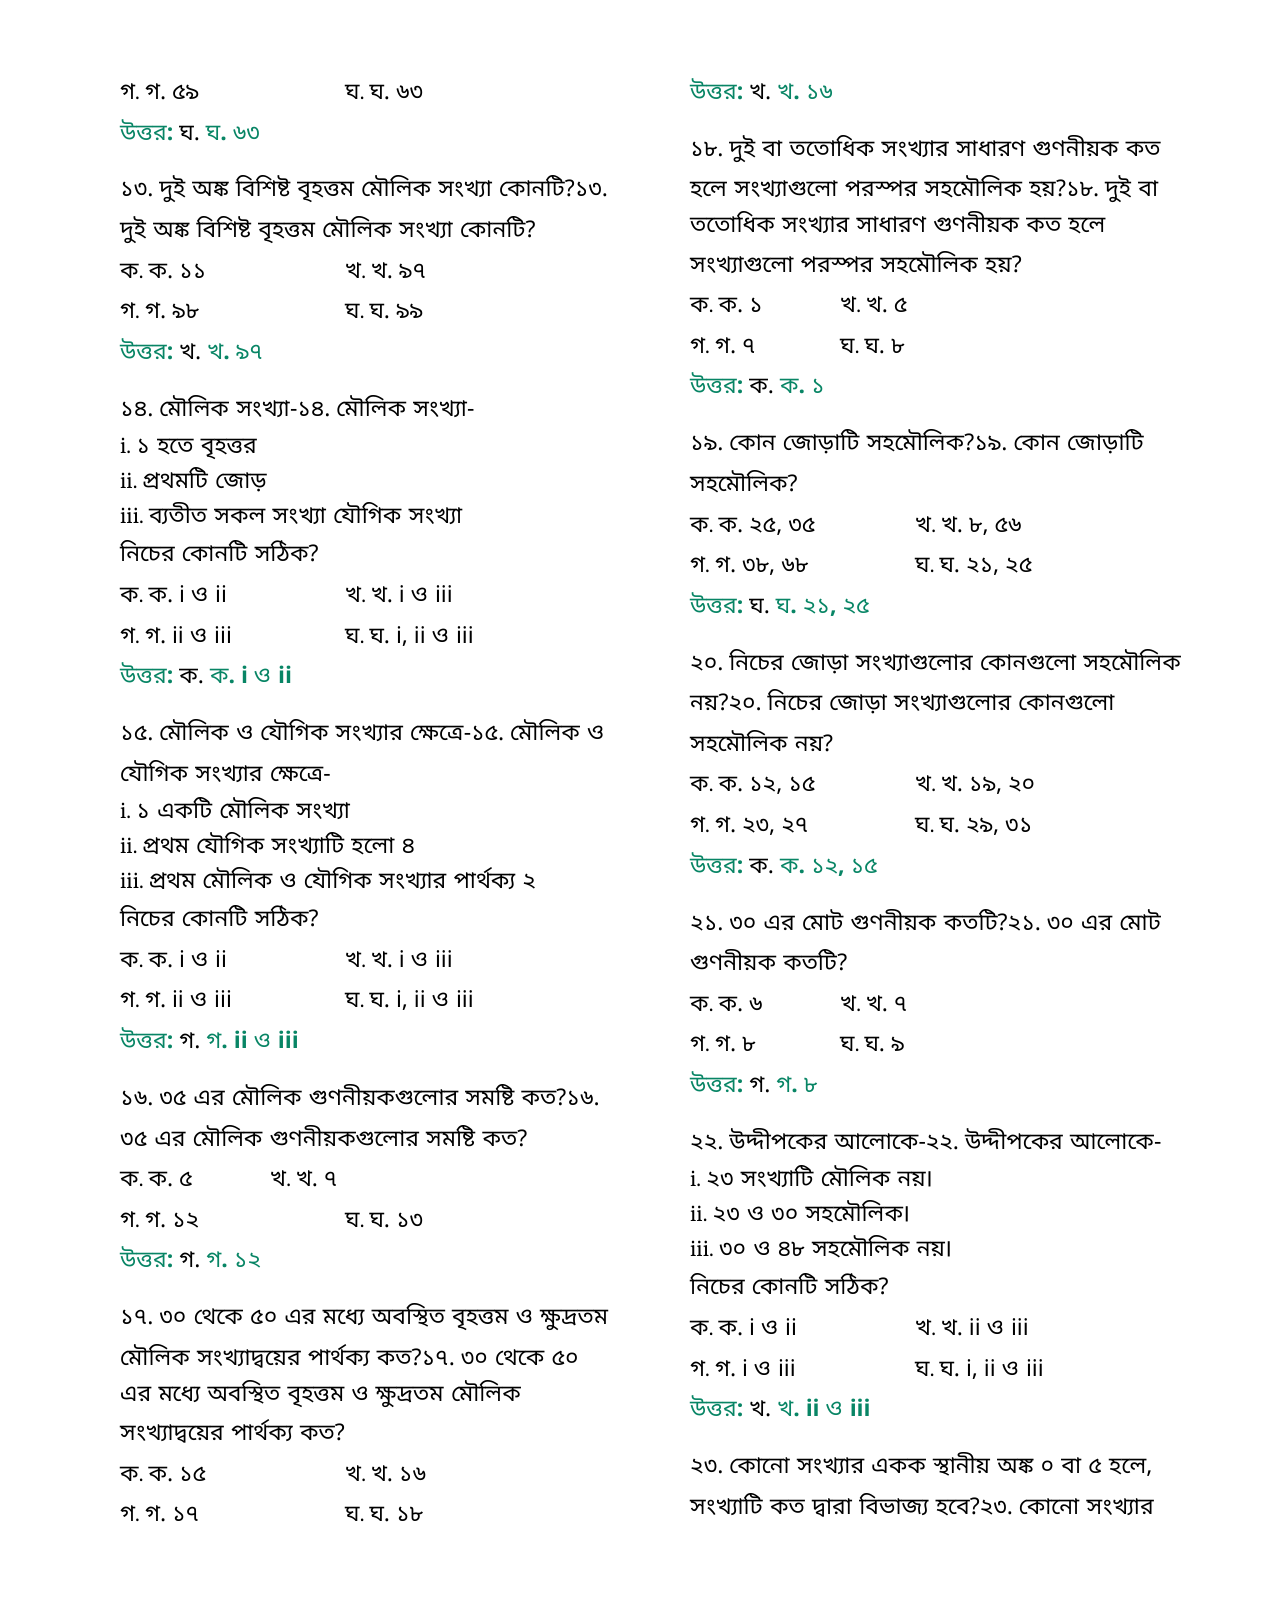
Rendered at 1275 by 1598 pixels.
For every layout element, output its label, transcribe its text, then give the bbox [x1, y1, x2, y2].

text ক. ক. i ও ii খ. খ. i ও iii [120, 943, 615, 974]
text ১৮. দুই বা ততোধিক সংখ্যার সাধারণ গুণনীয়ক কত হলে সংখ্যাগুলো পরস্পর সহমৌলিক হয়?১৮. দুই বা ততোধিক সংখ্যার সাধারণ গুণনীয়ক কত হলে সংখ্যাগুলো পরস্পর সহমৌলিক হয়? [690, 132, 1185, 279]
text গ. গ. ৮ ঘ. ঘ. ৯ [690, 1027, 1185, 1058]
text ১৬. ৩৫ এর মৌলিক গুণনীয়কগুলোর সমষ্টি কত?১৬. ৩৫ এর মৌলিক গুণনীয়কগুলোর সমষ্টি কত? [120, 1081, 615, 1153]
text গ. গ. ২৩, ২৭ ঘ. ঘ. ২৯, ৩১ [690, 808, 1185, 839]
text ১৫. মৌলিক ও যৌগিক সংখ্যার ক্ষেত্রে-১৫. মৌলিক ও যৌগিক সংখ্যার ক্ষেত্রে- [120, 716, 615, 788]
text ক. ক. ১৫ খ. খ. ১৬ [120, 1457, 615, 1488]
text ২০. নিচের জোড়া সংখ্যাগুলোর কোনগুলো সহমৌলিক নয়?২০. নিচের জোড়া সংখ্যাগুলোর কোনগুলো সহমৌলিক নয়? [690, 646, 1185, 758]
text ii. ২৩ ও ৩০ সহমৌলিক। [690, 1200, 1185, 1227]
text উত্তর: ঘ. ঘ. ৬৩ [120, 116, 615, 147]
text উত্তর: গ. গ. ii ও iii [120, 1024, 615, 1055]
text উত্তর: ক. ক. ১২, ১৫ [690, 849, 1185, 880]
text ii. প্রথম যৌগিক সংখ্যাটি হলো ৪ [120, 832, 615, 859]
text ক. ক. ১ খ. খ. ৫ [690, 288, 1185, 319]
text উত্তর: খ. খ. ii ও iii [690, 1392, 1185, 1423]
text ক. ক. i ও ii খ. খ. ii ও iii [690, 1311, 1185, 1342]
text উত্তর: খ. খ. ৯৭ [120, 335, 615, 366]
text নিচের কোনটি সঠিক? [690, 1270, 1185, 1302]
text i. ১ হতে বৃহত্তর [120, 432, 615, 459]
text ২১. ৩০ এর মোট গুণনীয়ক কতটি?২১. ৩০ এর মোট গুণনীয়ক কতটি? [690, 905, 1185, 977]
text ১৯. কোন জোড়াটি সহমৌলিক?১৯. কোন জোড়াটি সহমৌলিক? [690, 426, 1185, 498]
text নিচের কোনটি সঠিক? [120, 537, 615, 568]
text ii. প্রথমটি জোড় [120, 467, 615, 494]
text ১৭. ৩০ থেকে ৫০ এর মধ্যে অবস্থিত বৃহত্তম ও ক্ষুদ্রতম মৌলিক সংখ্যাদ্বয়ের পার্থক্য কত?১৭. ৩০ থেকে ৫০ এর মধ্যে অবস্থিত বৃহত্তম ও ক্ষুদ্রতম মৌলিক সংখ্যাদ্বয়ের পার্থক্য কত? [120, 1300, 615, 1447]
text গ. গ. ৭ ঘ. ঘ. ৮ [690, 329, 1185, 360]
text উত্তর: গ. গ. ১২ [120, 1243, 615, 1274]
text উত্তর: ক. ক. i ও ii [120, 659, 615, 690]
text গ. গ. ৯৮ ঘ. ঘ. ৯৯ [120, 294, 615, 326]
text গ. গ. ১৭ ঘ. ঘ. ১৮ [120, 1497, 615, 1528]
text উত্তর: ক. ক. ১ [690, 369, 1185, 401]
text ১৩. দুই অঙ্ক বিশিষ্ট বৃহত্তম মৌলিক সংখ্যা কোনটি?১৩. দুই অঙ্ক বিশিষ্ট বৃহত্তম মৌলিক সংখ্যা কোনটি? [120, 172, 615, 244]
text ক. ক. ১২, ১৫ খ. খ. ১৯, ২০ [690, 767, 1185, 799]
text গ. গ. ৫৯ ঘ. ঘ. ৬৩ [120, 75, 615, 106]
text ক. ক. i ও ii খ. খ. i ও iii [120, 578, 615, 609]
text ১৪. মৌলিক সংখ্যা-১৪. মৌলিক সংখ্যা- [120, 392, 615, 423]
text উত্তর: খ. খ. ১৬ [690, 75, 1185, 106]
text গ. গ. ii ও iii ঘ. ঘ. i, ii ও iii [120, 618, 615, 650]
text নিচের কোনটি সঠিক? [120, 902, 615, 933]
text iii. ৩০ ও ৪৮ সহমৌলিক নয়। [690, 1235, 1185, 1262]
text উত্তর: গ. গ. ৮ [690, 1068, 1185, 1099]
text ক. ক. ৫ খ. খ. ৭ [120, 1162, 615, 1193]
text গ. গ. ৩৮, ৬৮ ঘ. ঘ. ২১, ২৫ [690, 548, 1185, 579]
text গ. গ. ১২ ঘ. ঘ. ১৩ [120, 1203, 615, 1234]
text ২২. উদ্দীপকের আলোকে-২২. উদ্দীপকের আলোকে- [690, 1125, 1185, 1156]
text i. ১ একটি মৌলিক সংখ্যা [120, 797, 615, 824]
text গ. গ. i ও iii ঘ. ঘ. i, ii ও iii [690, 1352, 1185, 1383]
text ক. ক. ৬ খ. খ. ৭ [690, 987, 1185, 1018]
text গ. গ. ii ও iii ঘ. ঘ. i, ii ও iii [120, 983, 615, 1015]
text iii. ব্যতীত সকল সংখ্যা যৌগিক সংখ্যা [120, 502, 615, 529]
text iii. প্রথম মৌলিক ও যৌগিক সংখ্যার পার্থক্য ২ [120, 867, 615, 894]
text উত্তর: ঘ. ঘ. ২১, ২৫ [690, 589, 1185, 620]
text ক. ক. ১১ খ. খ. ৯৭ [120, 254, 615, 285]
text ক. ক. ২৫, ৩৫ খ. খ. ৮, ৫৬ [690, 507, 1185, 539]
text i. ২৩ সংখ্যাটি মৌলিক নয়। [690, 1165, 1185, 1192]
